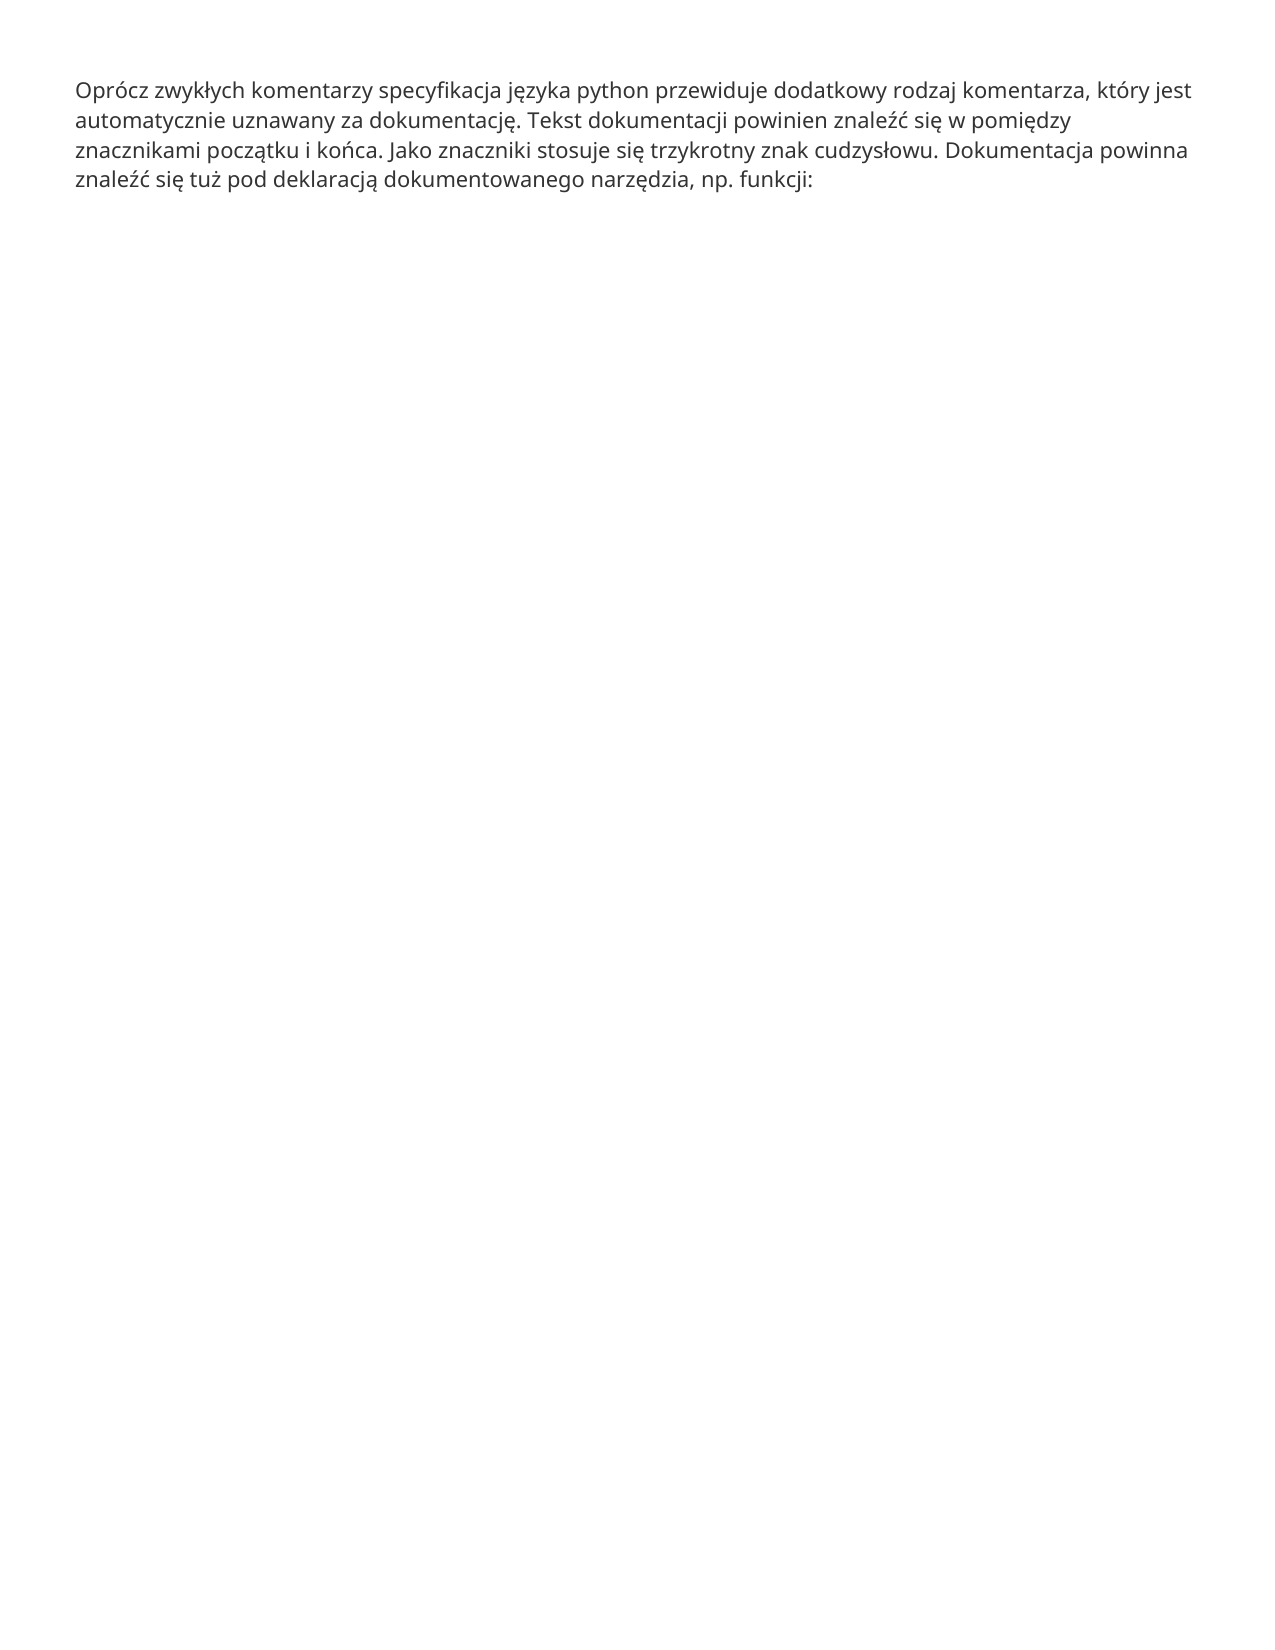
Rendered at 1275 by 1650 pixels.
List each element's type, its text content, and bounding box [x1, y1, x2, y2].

text Oprócz zwykłych komentarzy specyfikacja języka python przewiduje dodatkowy rodzaj komentarza, który jest automatycznie uznawany za dokumentację. Tekst dokumentacji powinien znaleźć się w pomiędzy znacznikami początku i końca. Jako znaczniki stosuje się trzykrotny znak cudzysłowu. Dokumentacja powinna znaleźć się tuż pod deklaracją dokumentowanego narzędzia, np. funkcji: [75, 75, 1200, 194]
